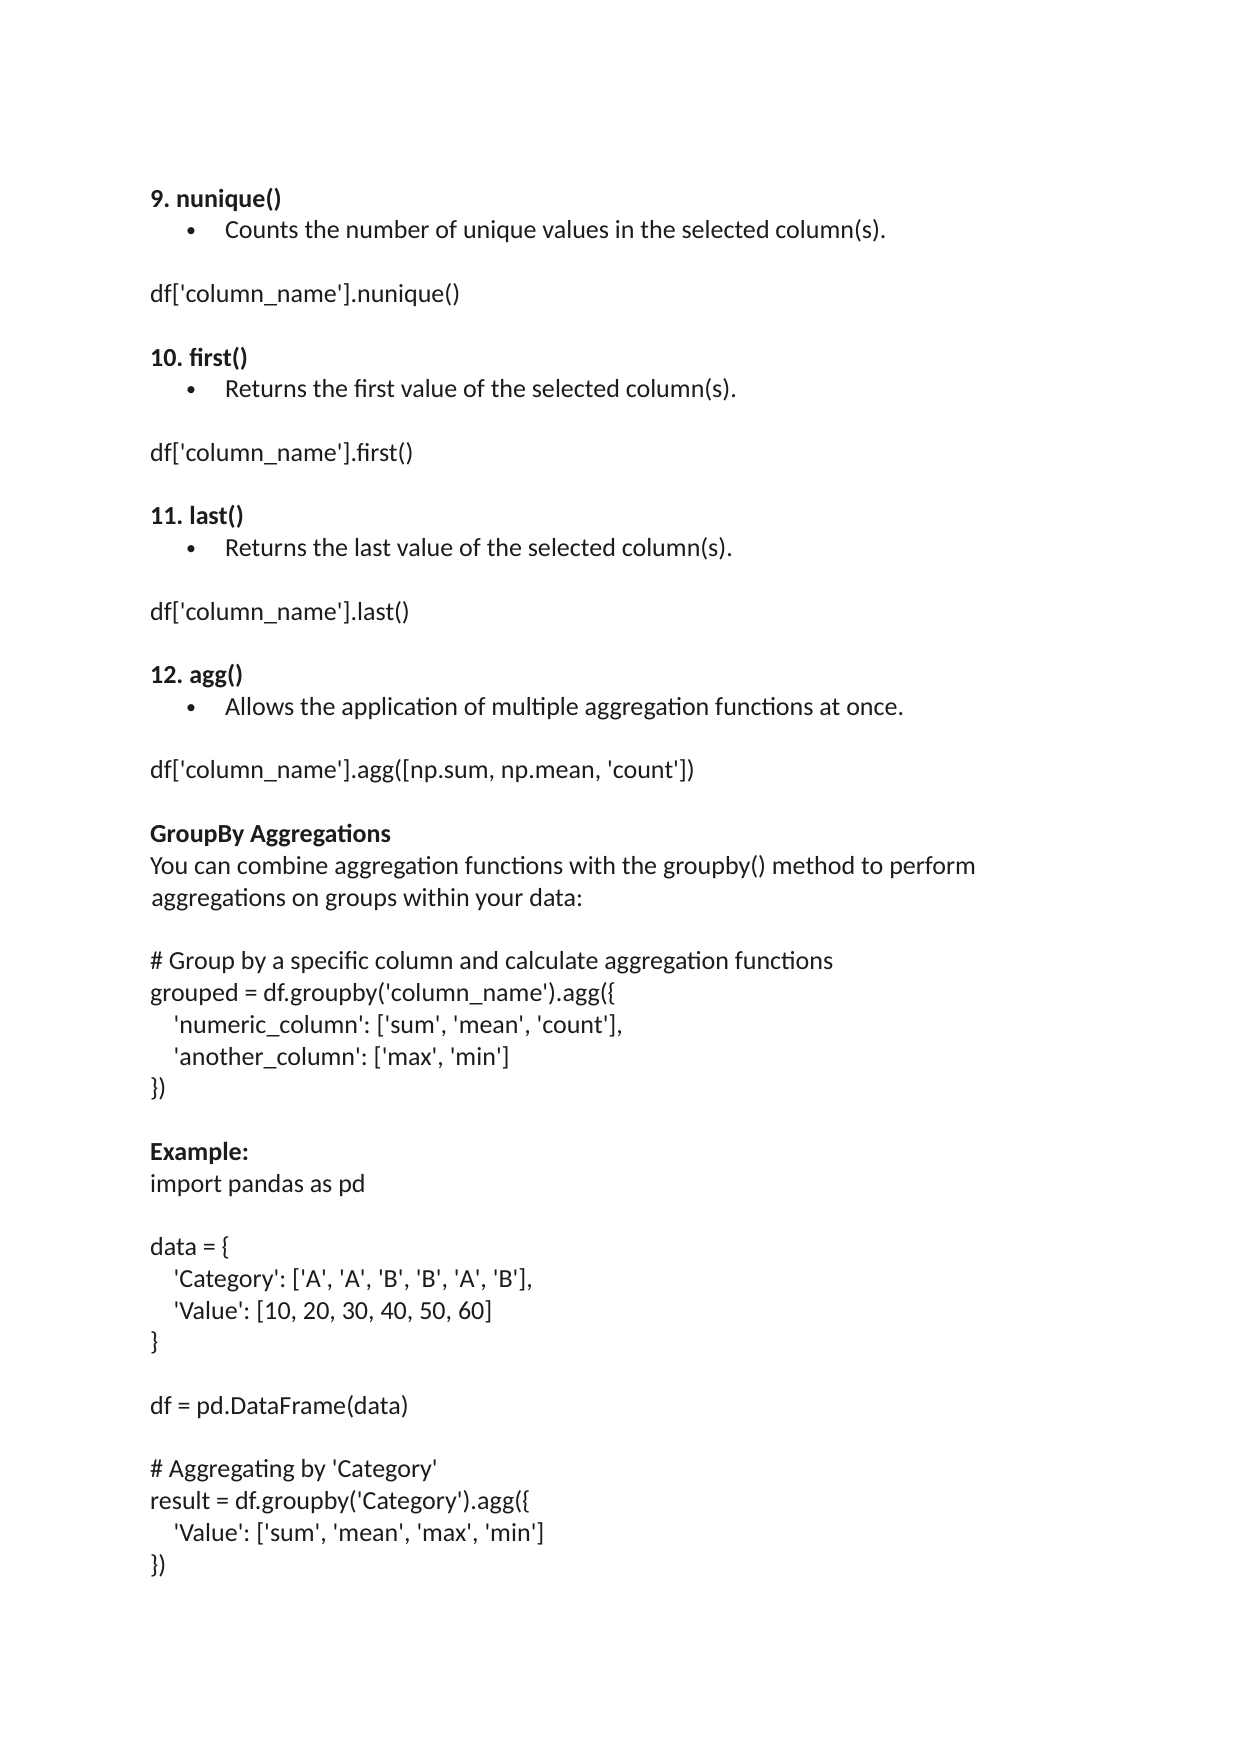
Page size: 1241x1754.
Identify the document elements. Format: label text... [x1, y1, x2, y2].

text df = pd.DataFrame(data) [150, 1389, 1090, 1421]
text # Group by a specific column and calculate aggregation functions [150, 944, 1090, 976]
list Counts the number of unique values in the selected column(s). [187, 213, 1090, 245]
list Returns the last value of the selected column(s). [187, 531, 1090, 563]
text }) [150, 1548, 1090, 1580]
text df['column_name'].nunique() [150, 277, 1090, 309]
text 11. last() [150, 499, 1090, 531]
text }) [150, 1071, 1090, 1103]
text GroupBy Aggregations [150, 817, 1090, 849]
text # Aggregating by 'Category' [150, 1453, 1090, 1484]
text 12. agg() [150, 658, 1090, 690]
text result = df.groupby('Category').agg({ [150, 1484, 1090, 1516]
text You can combine aggregation functions with the groupby() method to perform aggregations on groups within your data: [150, 849, 1090, 912]
text 'Category': ['A', 'A', 'B', 'B', 'A', 'B'], [150, 1262, 1090, 1294]
list Allows the application of multiple aggregation functions at once. [187, 690, 1090, 722]
text grouped = df.groupby('column_name').agg({ [150, 976, 1090, 1008]
text Example: [150, 1135, 1090, 1167]
text df['column_name'].first() [150, 436, 1090, 468]
text df['column_name'].agg([np.sum, np.mean, 'count']) [150, 754, 1090, 785]
text df['column_name'].last() [150, 595, 1090, 627]
text 'Value': ['sum', 'mean', 'max', 'min'] [150, 1516, 1090, 1548]
text data = { [150, 1230, 1090, 1262]
text 10. first() [150, 341, 1090, 372]
text } [150, 1326, 1090, 1357]
text import pandas as pd [150, 1167, 1090, 1198]
text 'another_column': ['max', 'min'] [150, 1039, 1090, 1071]
text 9. nunique() [150, 182, 1090, 213]
text 'numeric_column': ['sum', 'mean', 'count'], [150, 1008, 1090, 1039]
text 'Value': [10, 20, 30, 40, 50, 60] [150, 1294, 1090, 1326]
list Returns the first value of the selected column(s). [187, 372, 1090, 404]
